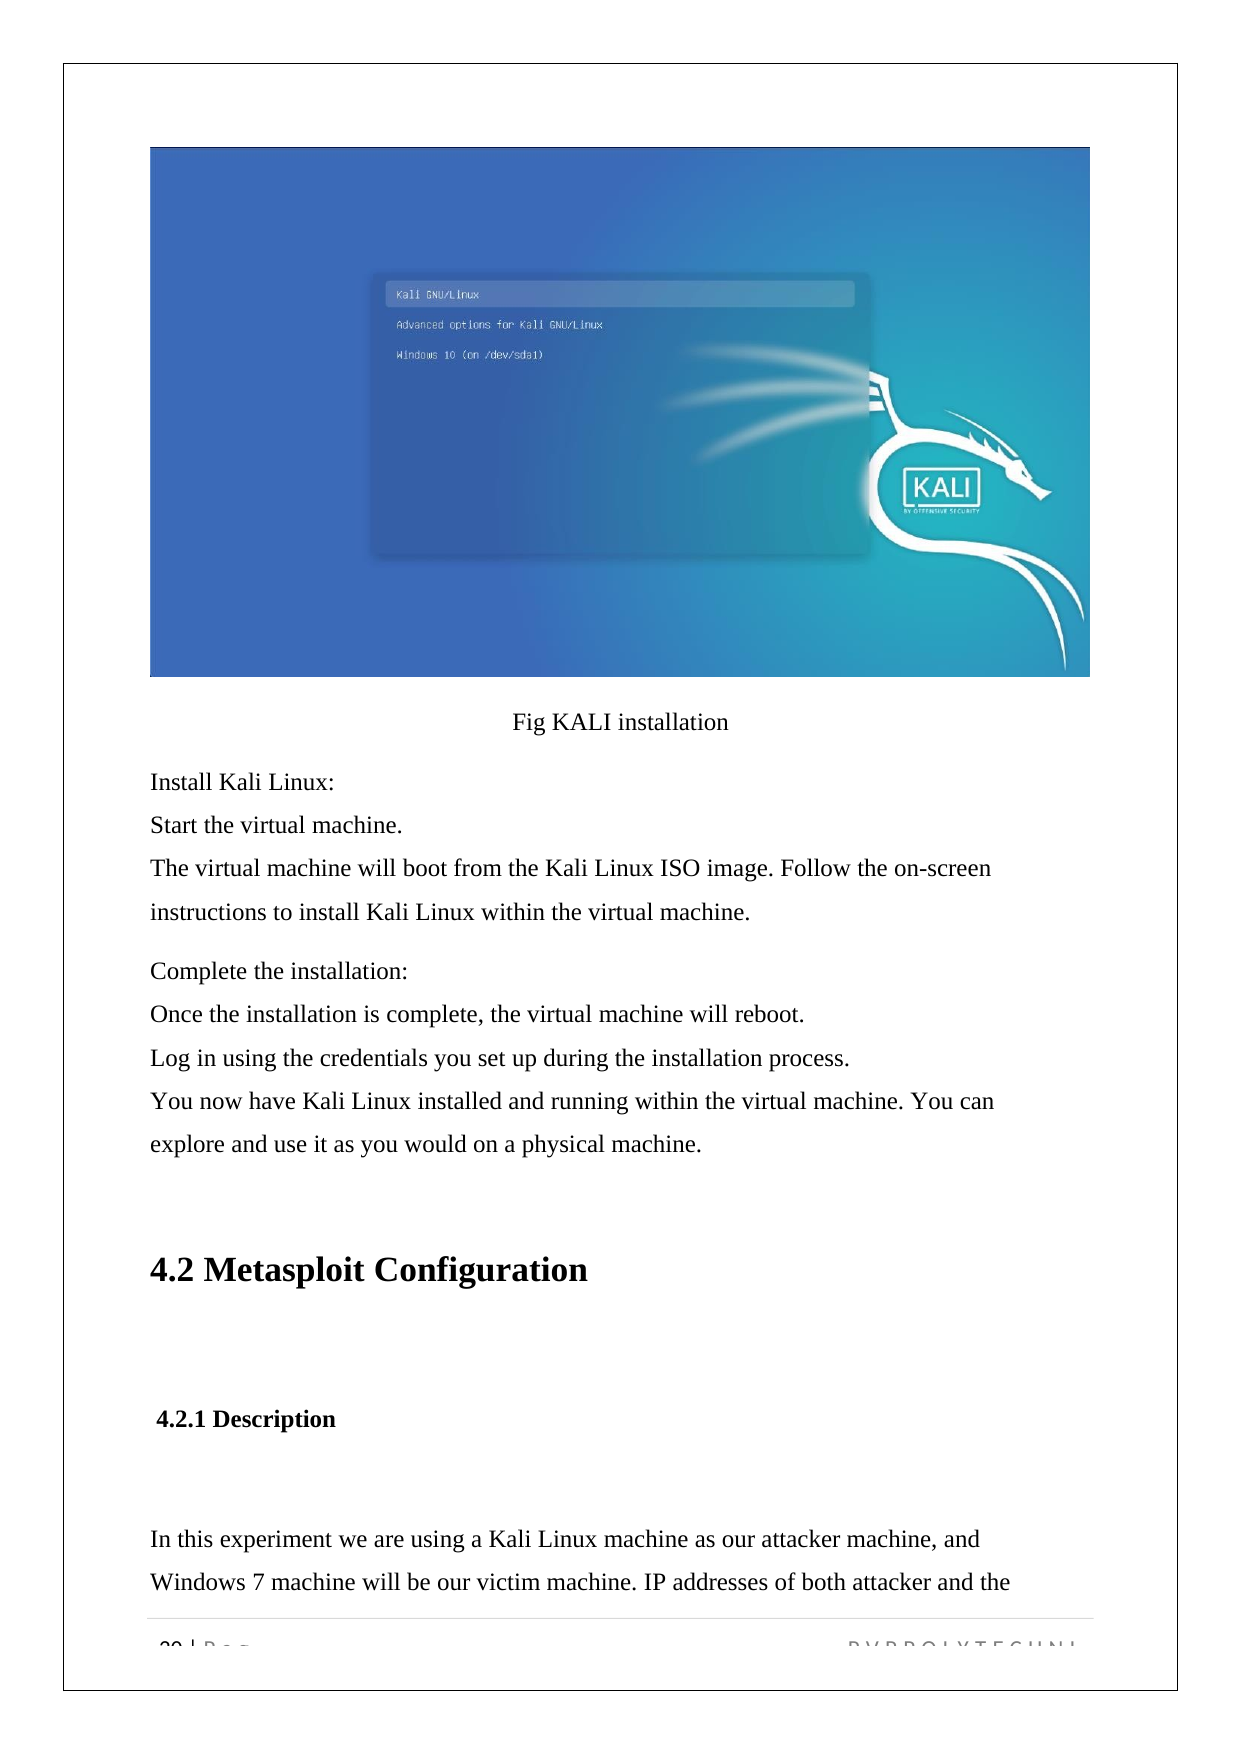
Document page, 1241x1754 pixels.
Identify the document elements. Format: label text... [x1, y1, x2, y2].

text The virtual machine will boot from the Kali Linux ISO image. Follow the on-screen instructions to install Kali Linux within the virtual machine. [150, 853, 993, 925]
text You now have Kali Linux installed and running within the virtual machine. You can explore and use it as you would on a physical machine. [150, 1086, 1070, 1158]
text Install Kali Linux: [150, 767, 1132, 796]
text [150, 1524, 1080, 1596]
text Complete the installation: [150, 956, 1132, 985]
subtitle Metasploit Configuration [150, 1248, 1132, 1289]
subtitle Description [156, 1404, 1132, 1433]
text Log in using the credentials you set up during the installation process. [150, 1043, 1132, 1071]
text Fig KALI installation [205, 707, 1035, 736]
text Start the virtual machine. [150, 810, 1132, 839]
picture [150, 147, 1090, 677]
text Once the installation is complete, the virtual machine will reboot. [150, 999, 1132, 1028]
